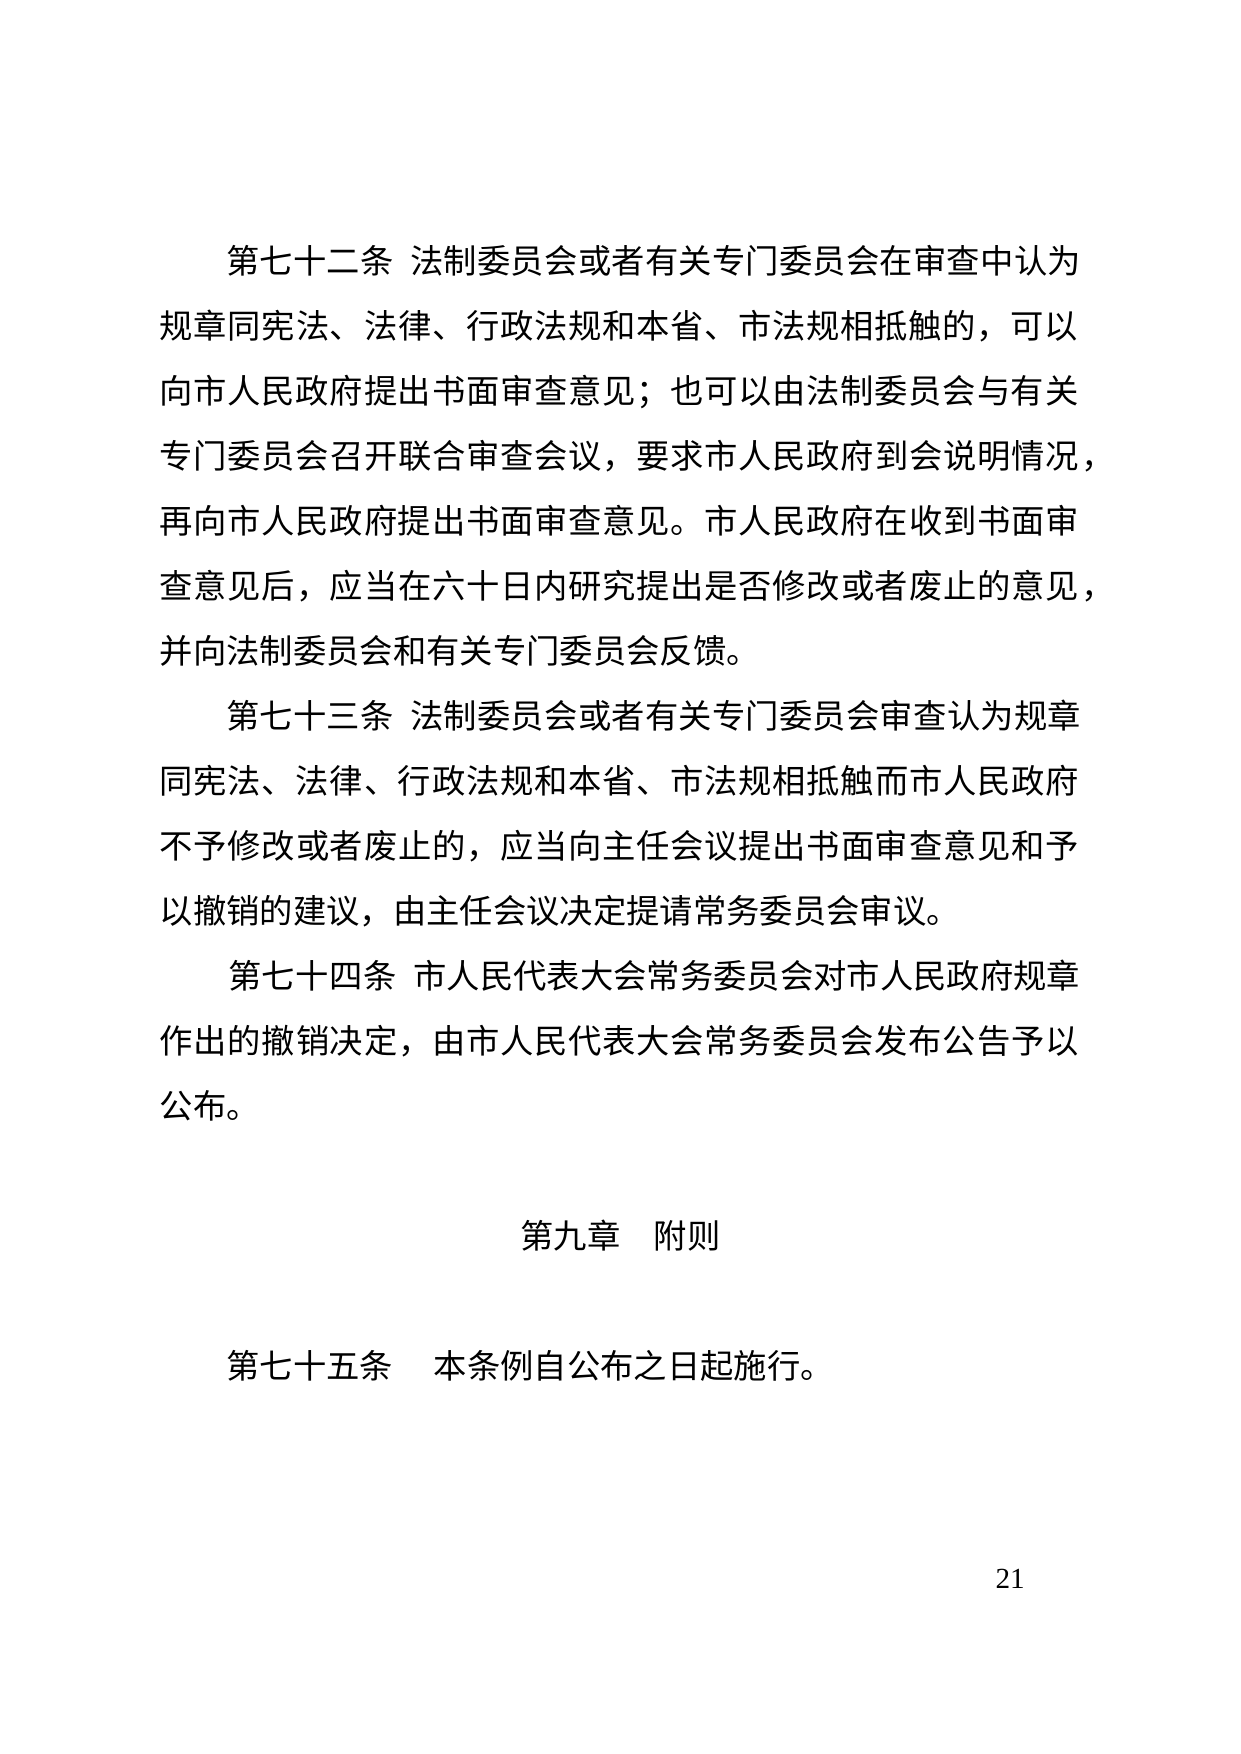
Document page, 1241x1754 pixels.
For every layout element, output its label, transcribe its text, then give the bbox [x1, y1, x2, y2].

text 第七十三条 法制委员会或者有关专门委员会审查认为规章同宪法、法律、行政法规和本省、市法规相抵触而市人民政府不予修改或者废止的，应当向主任会议提出书面审查意见和予以撤销的建议，由主任会议决定提请常务委员会审议。 [159, 682, 1081, 942]
text 第七十二条 法制委员会或者有关专门委员会在审查中认为规章同宪法、法律、行政法规和本省、市法规相抵触的，可以向市人民政府提出书面审查意见；也可以由法制委员会与有关专门委员会召开联合审查会议，要求市人民政府到会说明情况，再向市人民政府提出书面审查意见。市人民政府在收到书面审查意见后，应当在六十日内研究提出是否修改或者废止的意见，并向法制委员会和有关专门委员会反馈。 [159, 227, 1081, 682]
text 第七十四条 市人民代表大会常务委员会对市人民政府规章作出的撤销决定，由市人民代表大会常务委员会发布公告予以公布。 [159, 942, 1081, 1137]
text 第七十五条 本条例自公布之日起施行。 [159, 1332, 1081, 1397]
text 第九章 附则 [159, 1202, 1081, 1267]
